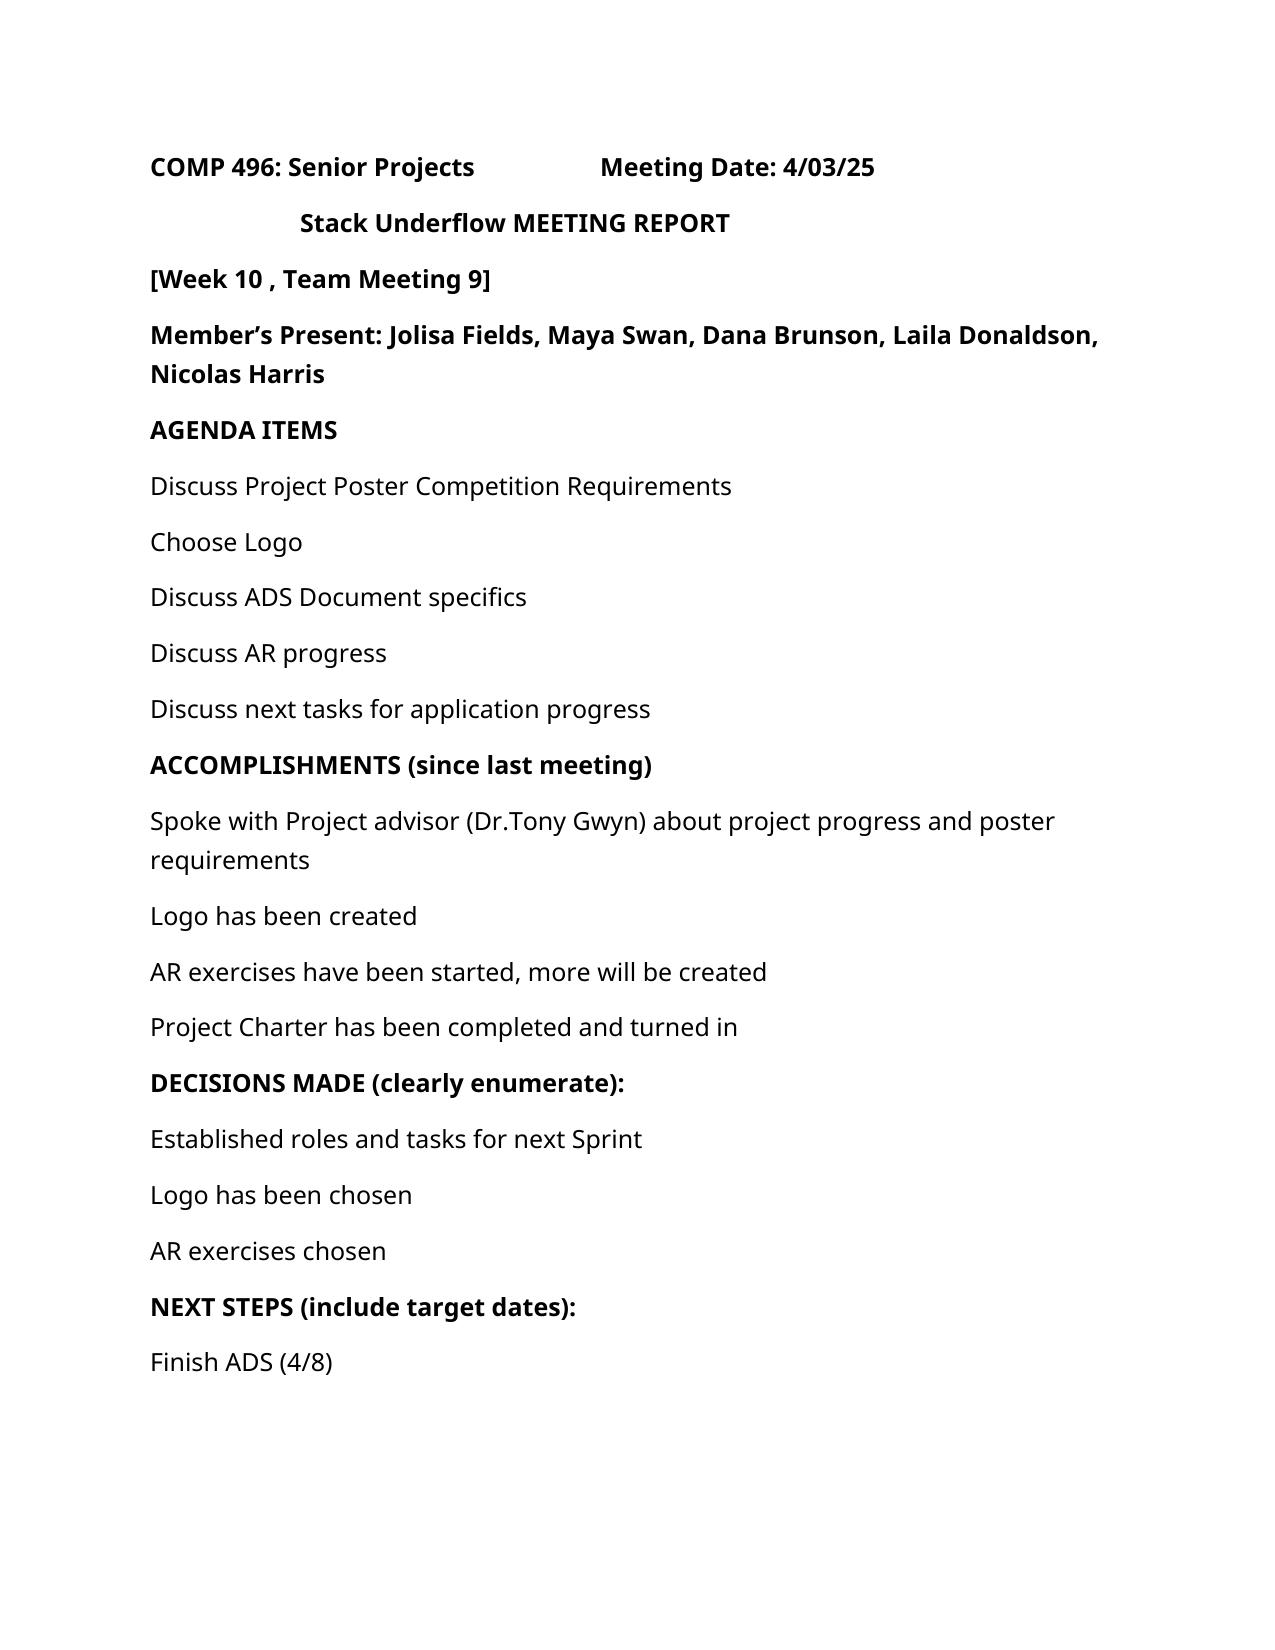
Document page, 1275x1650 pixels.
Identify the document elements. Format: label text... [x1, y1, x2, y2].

text Discuss Project Poster Competition Requirements [150, 468, 1125, 502]
text ACCOMPLISHMENTS (since last meeting) [150, 747, 1125, 782]
text COMP 496: Senior Projects Meeting Date: 4/03/25 [150, 150, 1125, 184]
text Established roles and tasks for next Sprint [150, 1122, 1125, 1156]
text Discuss AR progress [150, 636, 1125, 670]
text AGENDA ITEMS [150, 412, 1125, 447]
text [Week 10 , Team Meeting 9] [150, 262, 1125, 296]
text Finish ADS (4/8) [150, 1345, 1125, 1379]
text Logo has been chosen [150, 1177, 1125, 1212]
text AR exercises chosen [150, 1233, 1125, 1267]
text Discuss ADS Document specifics [150, 580, 1125, 614]
text Choose Logo [150, 524, 1125, 558]
text Member’s Present: Jolisa Fields, Maya Swan, Dana Brunson, Laila Donaldson, Nicolas Harris [150, 317, 1125, 391]
text Logo has been created [150, 898, 1125, 932]
text Stack Underflow MEETING REPORT [225, 206, 1125, 240]
text DECISIONS MADE (clearly enumerate): [150, 1066, 1125, 1100]
text Spoke with Project advisor (Dr.Tony Gwyn) about project progress and poster requirements [150, 803, 1125, 877]
text NEXT STEPS (include target dates): [150, 1289, 1125, 1323]
text Project Charter has been completed and turned in [150, 1010, 1125, 1044]
text Discuss next tasks for application progress [150, 692, 1125, 726]
text AR exercises have been started, more will be created [150, 954, 1125, 988]
